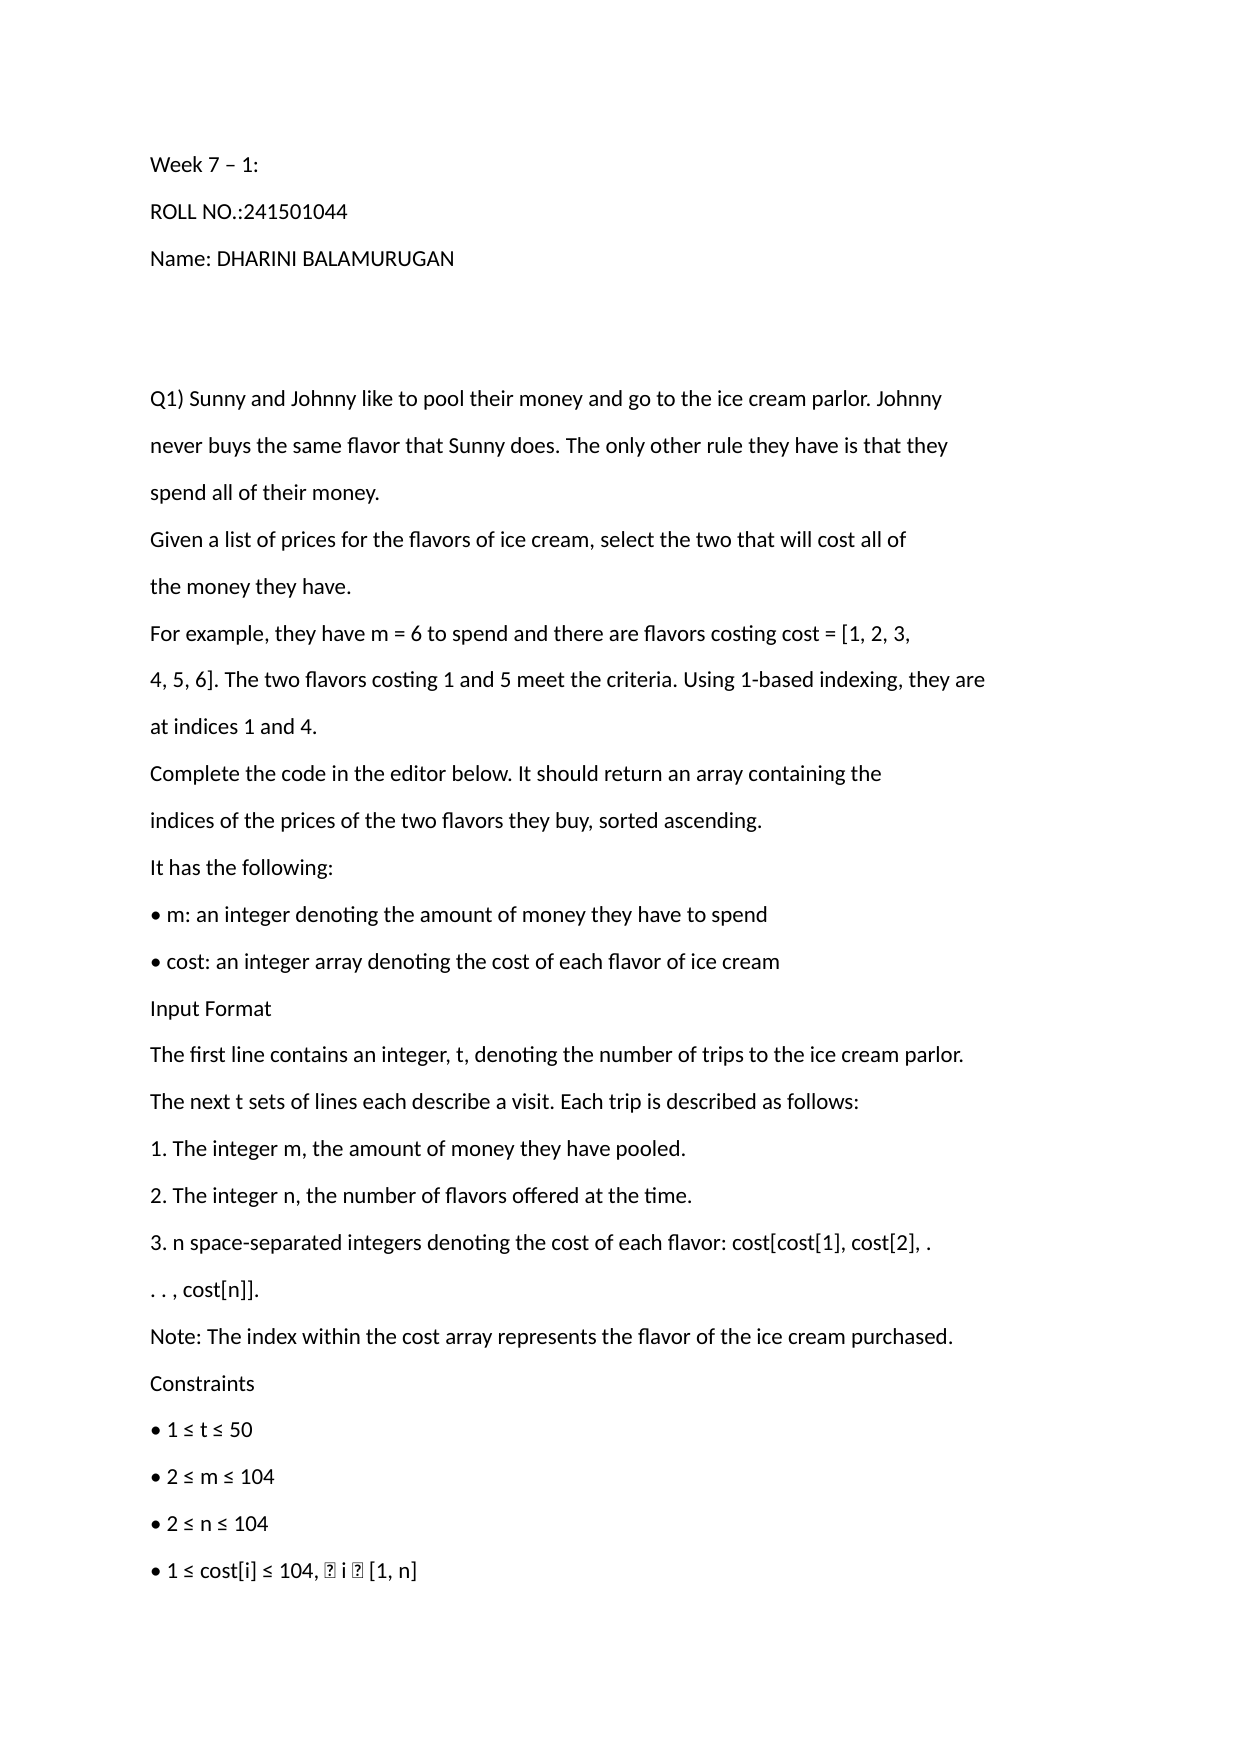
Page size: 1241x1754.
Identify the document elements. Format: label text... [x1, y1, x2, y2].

text 3. n space-separated integers denoting the cost of each flavor: cost[cost[1], cost[2], . [150, 1228, 1090, 1256]
text Input Format [150, 994, 1090, 1022]
text spend all of their money. [150, 478, 1090, 506]
text Given a list of prices for the flavors of ice cream, select the two that will cost all of [150, 525, 1090, 553]
text Week 7 – 1: [150, 150, 1090, 178]
text It has the following: [150, 853, 1090, 881]
text • 2 ≤ n ≤ 104 [150, 1509, 1090, 1537]
text • cost: an integer array denoting the cost of each flavor of ice cream [150, 947, 1090, 975]
text Name: DHARINI BALAMURUGAN [150, 244, 1090, 272]
text • 2 ≤ m ≤ 104 [150, 1462, 1090, 1491]
text The first line contains an integer, t, denoting the number of trips to the ice cream parlor. [150, 1041, 1090, 1069]
text • 1 ≤ t ≤ 50 [150, 1416, 1090, 1444]
text . . , cost[n]]. [150, 1275, 1090, 1303]
text Q1) Sunny and Johnny like to pool their money and go to the ice cream parlor. Johnny [150, 384, 1090, 412]
text ROLL NO.:241501044 [150, 197, 1090, 225]
text The next t sets of lines each describe a visit. Each trip is described as follows: [150, 1087, 1090, 1116]
text For example, they have m = 6 to spend and there are flavors costing cost = [1, 2, 3, [150, 619, 1090, 647]
text the money they have. [150, 572, 1090, 600]
text 4, 5, 6]. The two flavors costing 1 and 5 meet the criteria. Using 1-based indexing, they are [150, 666, 1090, 694]
text indices of the prices of the two flavors they buy, sorted ascending. [150, 806, 1090, 834]
text Constraints [150, 1369, 1090, 1397]
text • m: an integer denoting the amount of money they have to spend [150, 900, 1090, 928]
text Complete the code in the editor below. It should return an array containing the [150, 759, 1090, 787]
text 1. The integer m, the amount of money they have pooled. [150, 1134, 1090, 1162]
text at indices 1 and 4. [150, 712, 1090, 741]
text never buys the same flavor that Sunny does. The only other rule they have is that they [150, 431, 1090, 459]
text • 1 ≤ cost[i] ≤ 104,  i  [1, n] [150, 1556, 1090, 1584]
text 2. The integer n, the number of flavors offered at the time. [150, 1181, 1090, 1209]
text Note: The index within the cost array represents the flavor of the ice cream purchased. [150, 1322, 1090, 1350]
